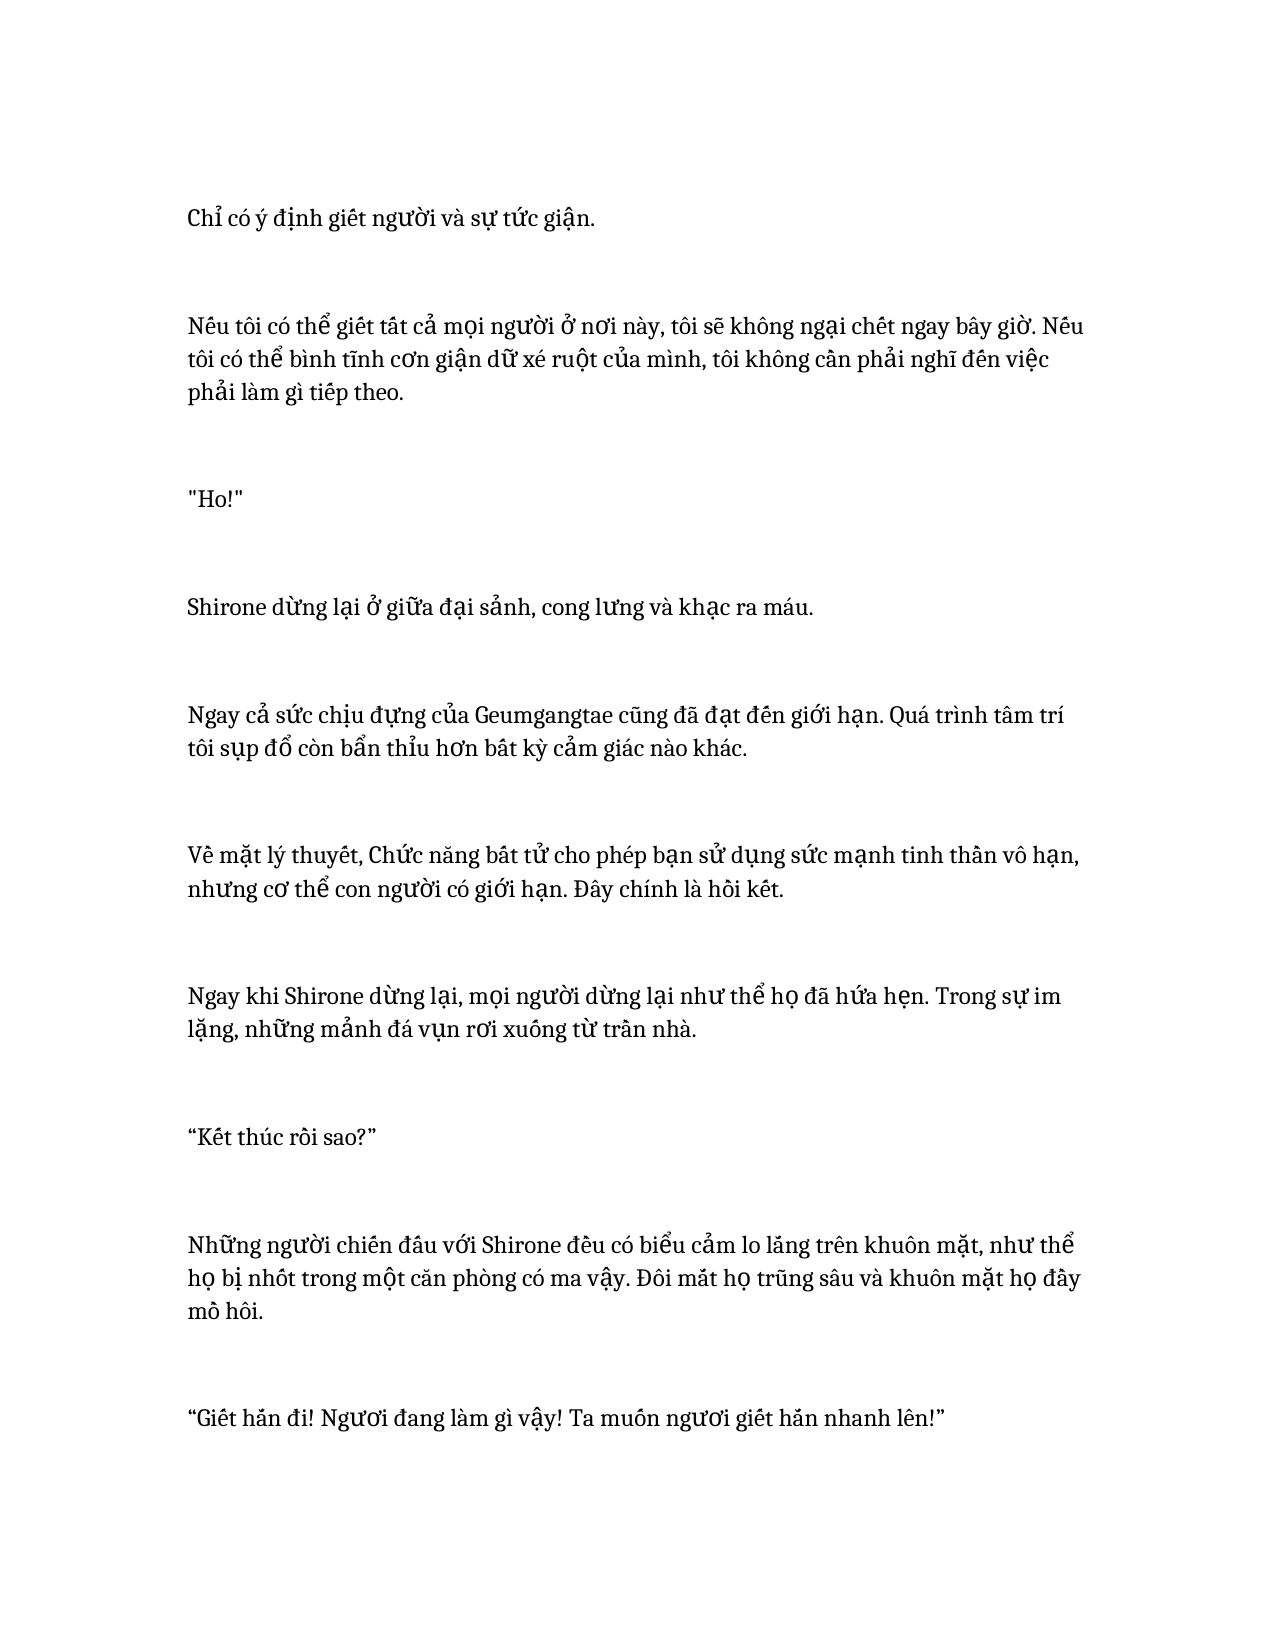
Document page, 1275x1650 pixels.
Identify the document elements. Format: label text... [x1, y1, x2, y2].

text "Ho!" [187, 485, 1087, 514]
text “Giết hắn đi! Ngươi đang làm gì vậy! Ta muốn ngươi giết hắn nhanh lên!” [187, 1404, 1087, 1433]
text Về mặt lý thuyết, Chức năng bất tử cho phép bạn sử dụng sức mạnh tinh thần vô hạn, nhưng cơ thể con người có giới hạn. Đây chính là hồi kết. [187, 841, 1087, 903]
text Chỉ có ý định giết người và sự tức giận. [187, 204, 1087, 233]
text “Kết thúc rồi sao?” [187, 1123, 1087, 1152]
text Những người chiến đấu với Shirone đều có biểu cảm lo lắng trên khuôn mặt, như thể họ bị nhốt trong một căn phòng có ma vậy. Đôi mắt họ trũng sâu và khuôn mặt họ đầy mồ hôi. [187, 1231, 1087, 1325]
text Ngay khi Shirone dừng lại, mọi người dừng lại như thể họ đã hứa hẹn. Trong sự im lặng, những mảnh đá vụn rơi xuống từ trần nhà. [187, 982, 1087, 1044]
text Shirone dừng lại ở giữa đại sảnh, cong lưng và khạc ra máu. [187, 593, 1087, 622]
text Ngay cả sức chịu đựng của Geumgangtae cũng đã đạt đến giới hạn. Quá trình tâm trí tôi sụp đổ còn bẩn thỉu hơn bất kỳ cảm giác nào khác. [187, 701, 1087, 762]
text Nếu tôi có thể giết tất cả mọi người ở nơi này, tôi sẽ không ngại chết ngay bây giờ. Nếu tôi có thể bình tĩnh cơn giận dữ xé ruột của mình, tôi không cần phải nghĩ đến việc phải làm gì tiếp theo. [187, 312, 1087, 406]
